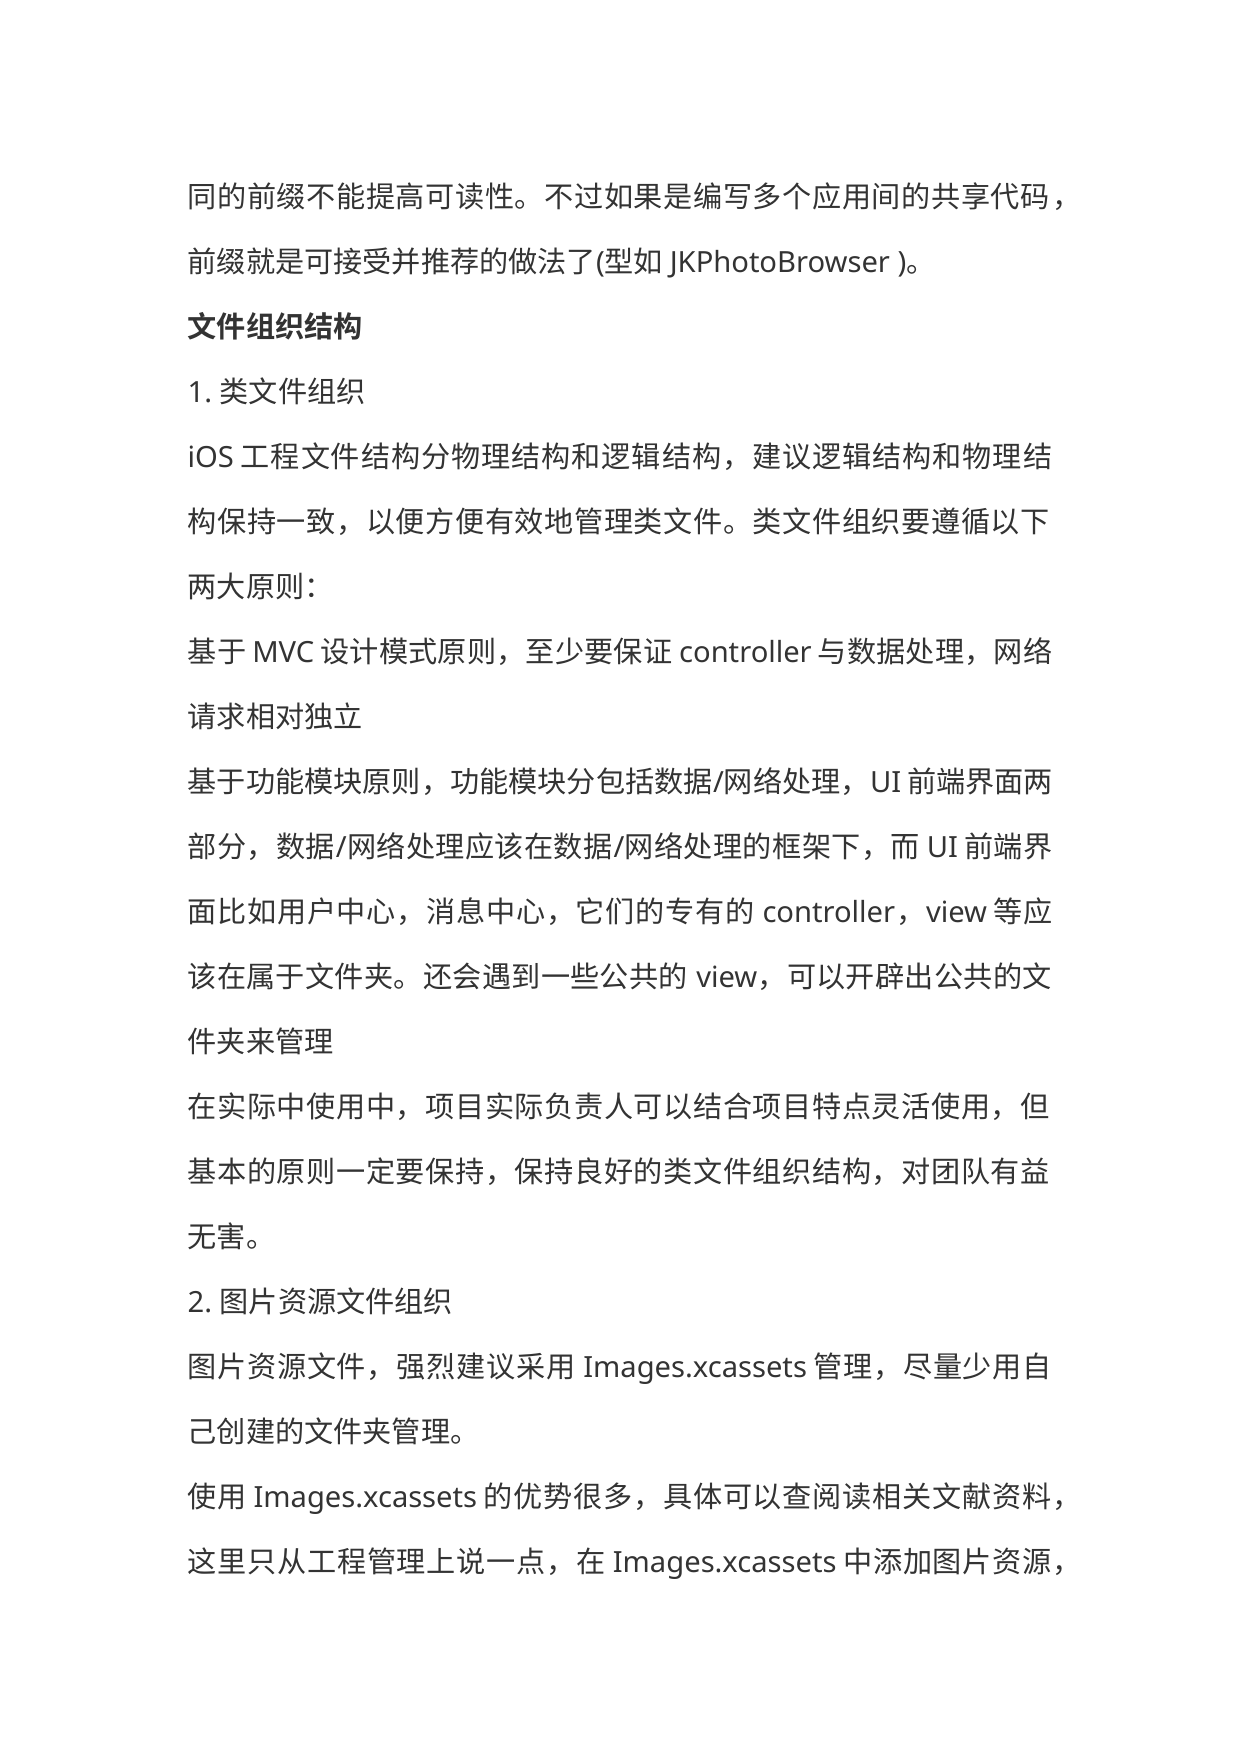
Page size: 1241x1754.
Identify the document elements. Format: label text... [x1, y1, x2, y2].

text 图片资源文件，强烈建议采用Images.xcassets管理，尽量少用自己创建的文件夹管理。 [187, 1332, 1053, 1462]
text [187, 1462, 1053, 1592]
text 文件组织结构 [187, 292, 1053, 357]
text 2. 图片资源文件组织 [187, 1267, 1053, 1332]
text 在实际中使用中，项目实际负责人可以结合项目特点灵活使用，但基本的原则一定要保持，保持良好的类文件组织结构，对团队有益无害。 [187, 1072, 1053, 1267]
text 基于MVC设计模式原则，至少要保证controller与数据处理，网络请求相对独立 [187, 617, 1053, 747]
text 基于功能模块原则，功能模块分包括数据/网络处理，UI前端界面两部分，数据/网络处理应该在数据/网络处理的框架下，而UI前端界面比如用户中心，消息中心，它们的专有的controller，view等应该在属于文件夹。还会遇到一些公共的view，可以开辟出公共的文件夹来管理 [187, 747, 1053, 1072]
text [187, 162, 1053, 292]
text iOS工程文件结构分物理结构和逻辑结构，建议逻辑结构和物理结构保持一致，以便方便有效地管理类文件。类文件组织要遵循以下两大原则： [187, 422, 1053, 617]
text 1. 类文件组织 [187, 357, 1053, 422]
